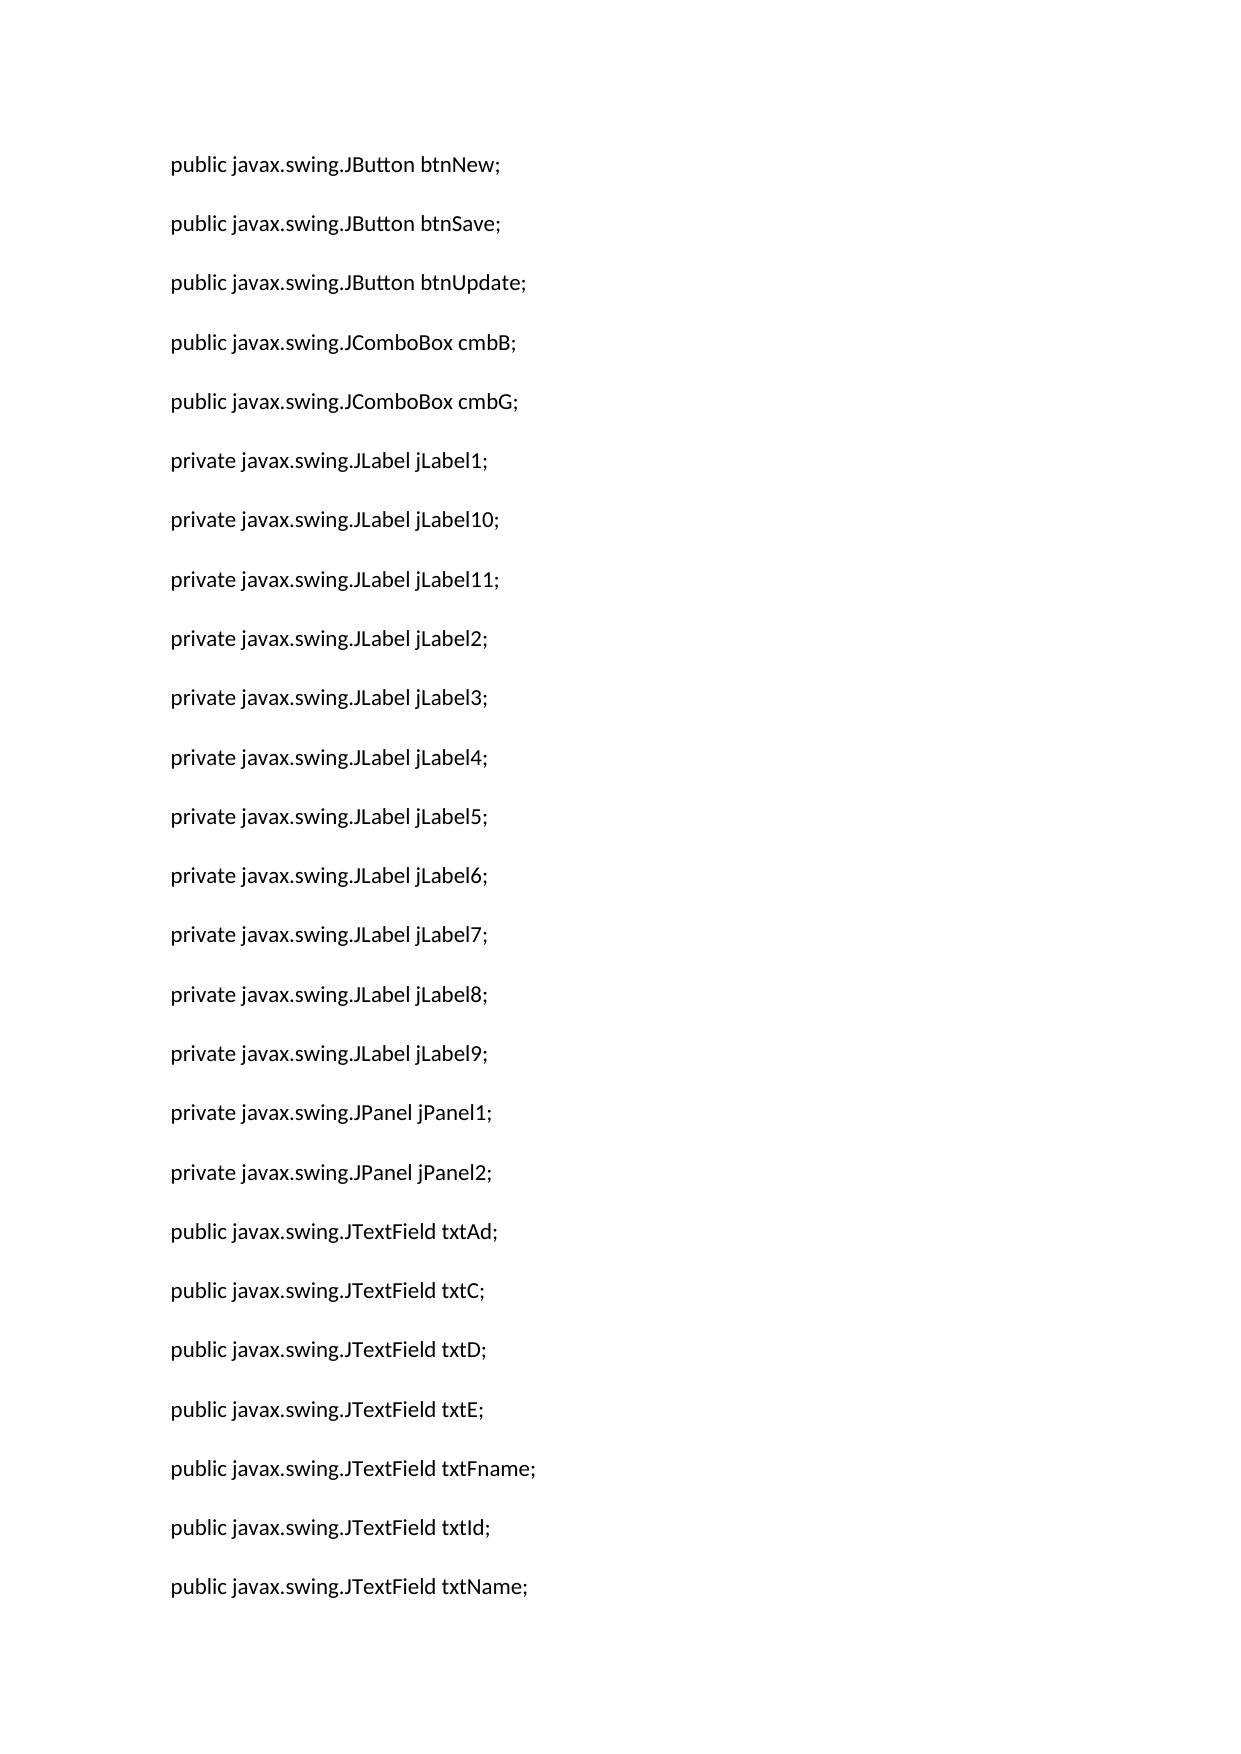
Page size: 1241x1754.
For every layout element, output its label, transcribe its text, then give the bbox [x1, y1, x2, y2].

text private javax.swing.JLabel jLabel11; [150, 565, 1090, 593]
text public javax.swing.JButton btnUpdate; [150, 268, 1090, 297]
text public javax.swing.JButton btnSave; [150, 209, 1090, 237]
text private javax.swing.JLabel jLabel2; [150, 624, 1090, 652]
text private javax.swing.JPanel jPanel1; [150, 1098, 1090, 1126]
text public javax.swing.JComboBox cmbG; [150, 387, 1090, 415]
text private javax.swing.JLabel jLabel1; [150, 446, 1090, 474]
text public javax.swing.JTextField txtName; [150, 1572, 1090, 1601]
text public javax.swing.JTextField txtC; [150, 1276, 1090, 1304]
text public javax.swing.JTextField txtAd; [150, 1217, 1090, 1245]
text private javax.swing.JLabel jLabel3; [150, 683, 1090, 711]
text public javax.swing.JTextField txtFname; [150, 1454, 1090, 1482]
text public javax.swing.JTextField txtId; [150, 1513, 1090, 1541]
text public javax.swing.JTextField txtE; [150, 1395, 1090, 1423]
text private javax.swing.JLabel jLabel8; [150, 980, 1090, 1008]
text public javax.swing.JTextField txtD; [150, 1335, 1090, 1363]
text private javax.swing.JLabel jLabel5; [150, 802, 1090, 830]
text private javax.swing.JLabel jLabel6; [150, 861, 1090, 889]
text public javax.swing.JButton btnNew; [150, 150, 1090, 178]
text private javax.swing.JLabel jLabel9; [150, 1039, 1090, 1067]
text private javax.swing.JLabel jLabel7; [150, 921, 1090, 948]
text private javax.swing.JLabel jLabel10; [150, 506, 1090, 534]
text private javax.swing.JPanel jPanel2; [150, 1158, 1090, 1186]
text private javax.swing.JLabel jLabel4; [150, 743, 1090, 771]
text public javax.swing.JComboBox cmbB; [150, 328, 1090, 356]
